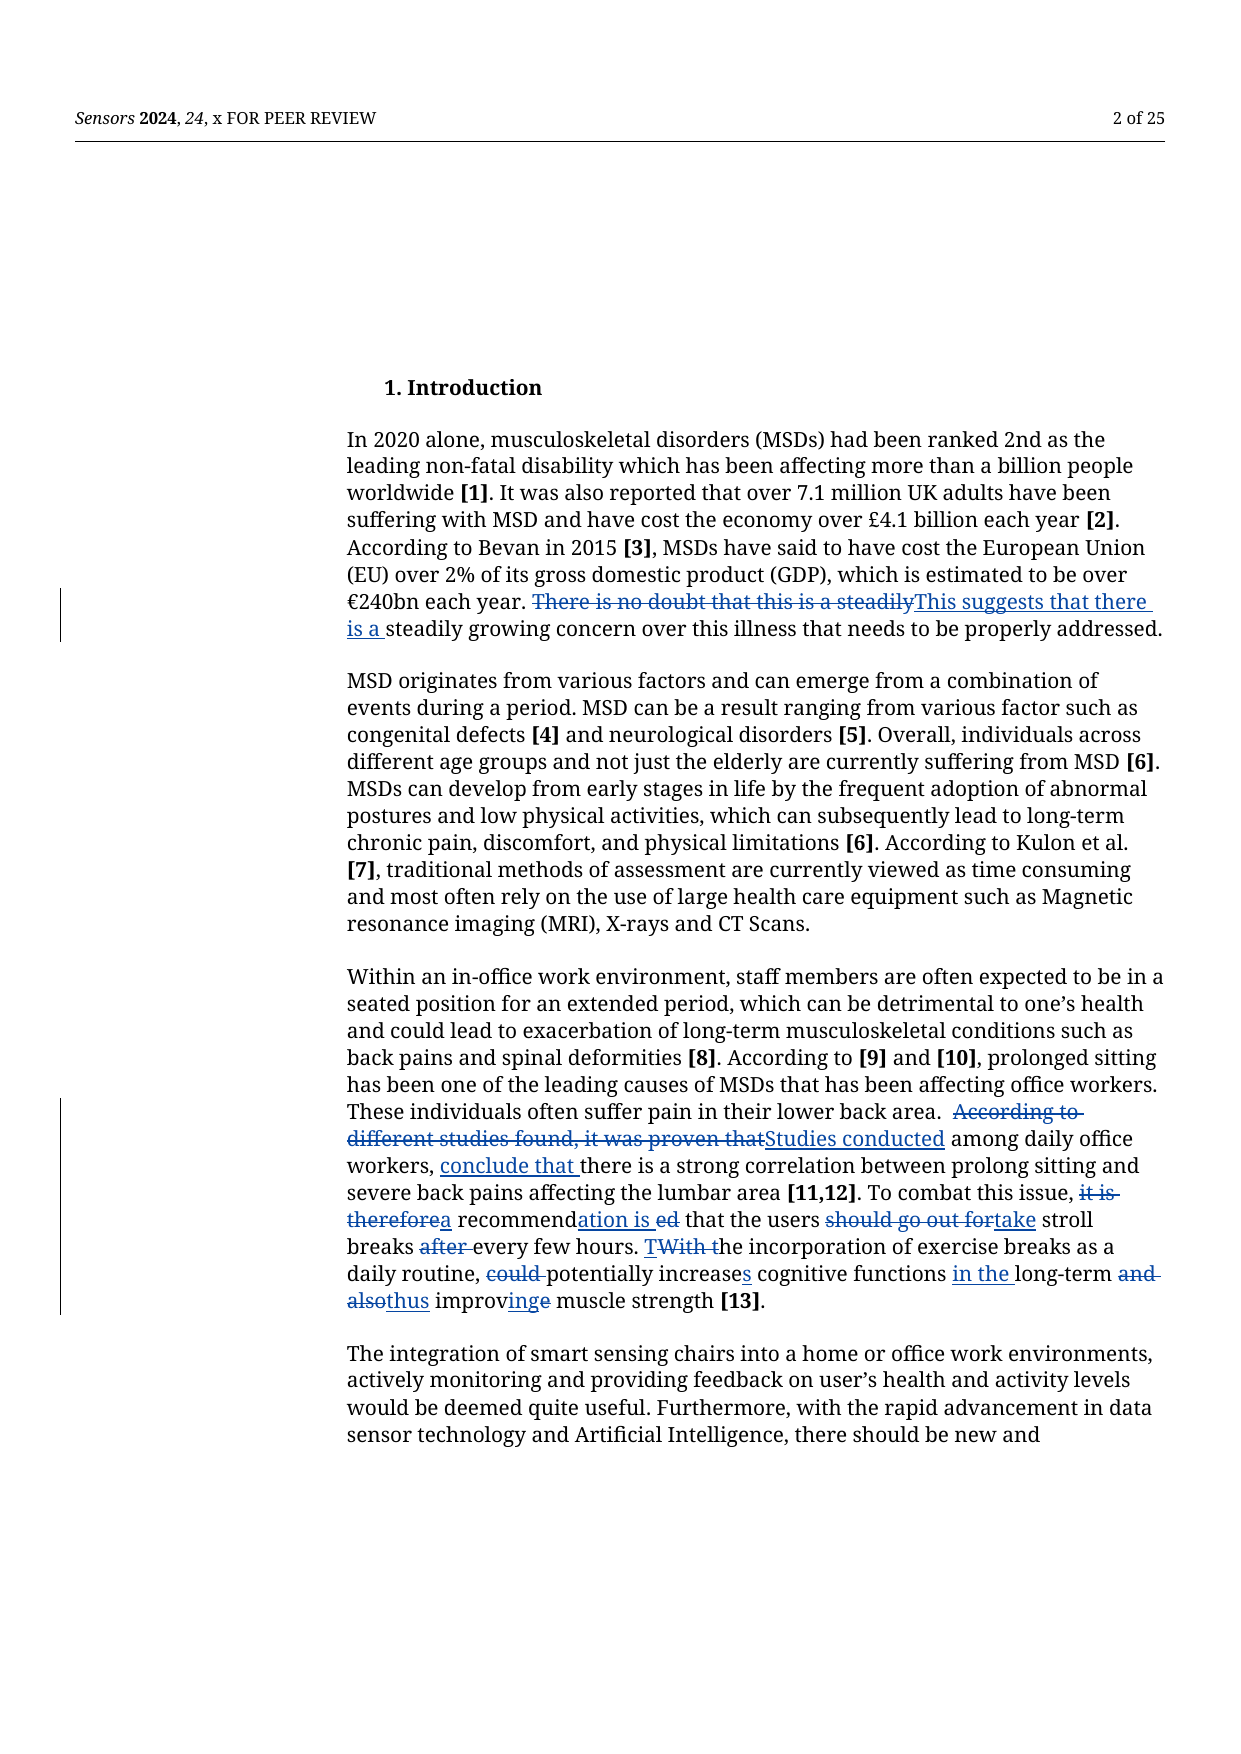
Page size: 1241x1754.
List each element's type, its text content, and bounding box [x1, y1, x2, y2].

subtitle In 2020 alone, musculoskeletal disorders (MSDs) had been ranked 2nd as the leading non-fatal disability which has been affecting more than a billion people worldwide [1]. It was also reported that over 7.1 million UK adults have been suffering with MSD and have cost the economy over £4.1 billion each year [2]. According to Bevan in 2015 [3], MSDs have said to have cost the European Union (EU) over 2% of its gross domestic product (GDP), which is estimated to be over €240bn each year. steadily growing concern over this illness that needs to be properly addressed. [347, 426, 1165, 642]
subtitle 1. Introduction [384, 374, 1165, 401]
subtitle Within an in-office work environment, staff members are often expected to be in a seated position for an extended period, which can be detrimental to one’s health and could lead to exacerbation of long-term musculoskeletal conditions such as back pains and spinal deformities [8]. According to [9] and [10], prolonged sitting has been one of the leading causes of MSDs that has been affecting office workers. These individuals often suffer pain in their lower back area. among daily office workers, there is a strong correlation between prolong sitting and severe back pains affecting the lumbar area [11,12]. To combat this issue, recommend that the users stroll breaks every few hours. he incorporation of exercise breaks as a daily routine, potentially increase cognitive functions long-term improv muscle strength [13]. [347, 963, 1165, 1315]
subtitle MSD originates from various factors and can emerge from a combination of events during a period. MSD can be a result ranging from various factor such as congenital defects [4] and neurological disorders [5]. Overall, individuals across different age groups and not just the elderly are currently suffering from MSD [6]. MSDs can develop from early stages in life by the frequent adoption of abnormal postures and low physical activities, which can subsequently lead to long-term chronic pain, discomfort, and physical limitations [6]. According to Kulon et al. [7], traditional methods of assessment are currently viewed as time consuming and most often rely on the use of large health care equipment such as Magnetic resonance imaging (MRI), X-rays and CT Scans. [347, 667, 1165, 938]
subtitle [347, 1340, 1165, 1448]
